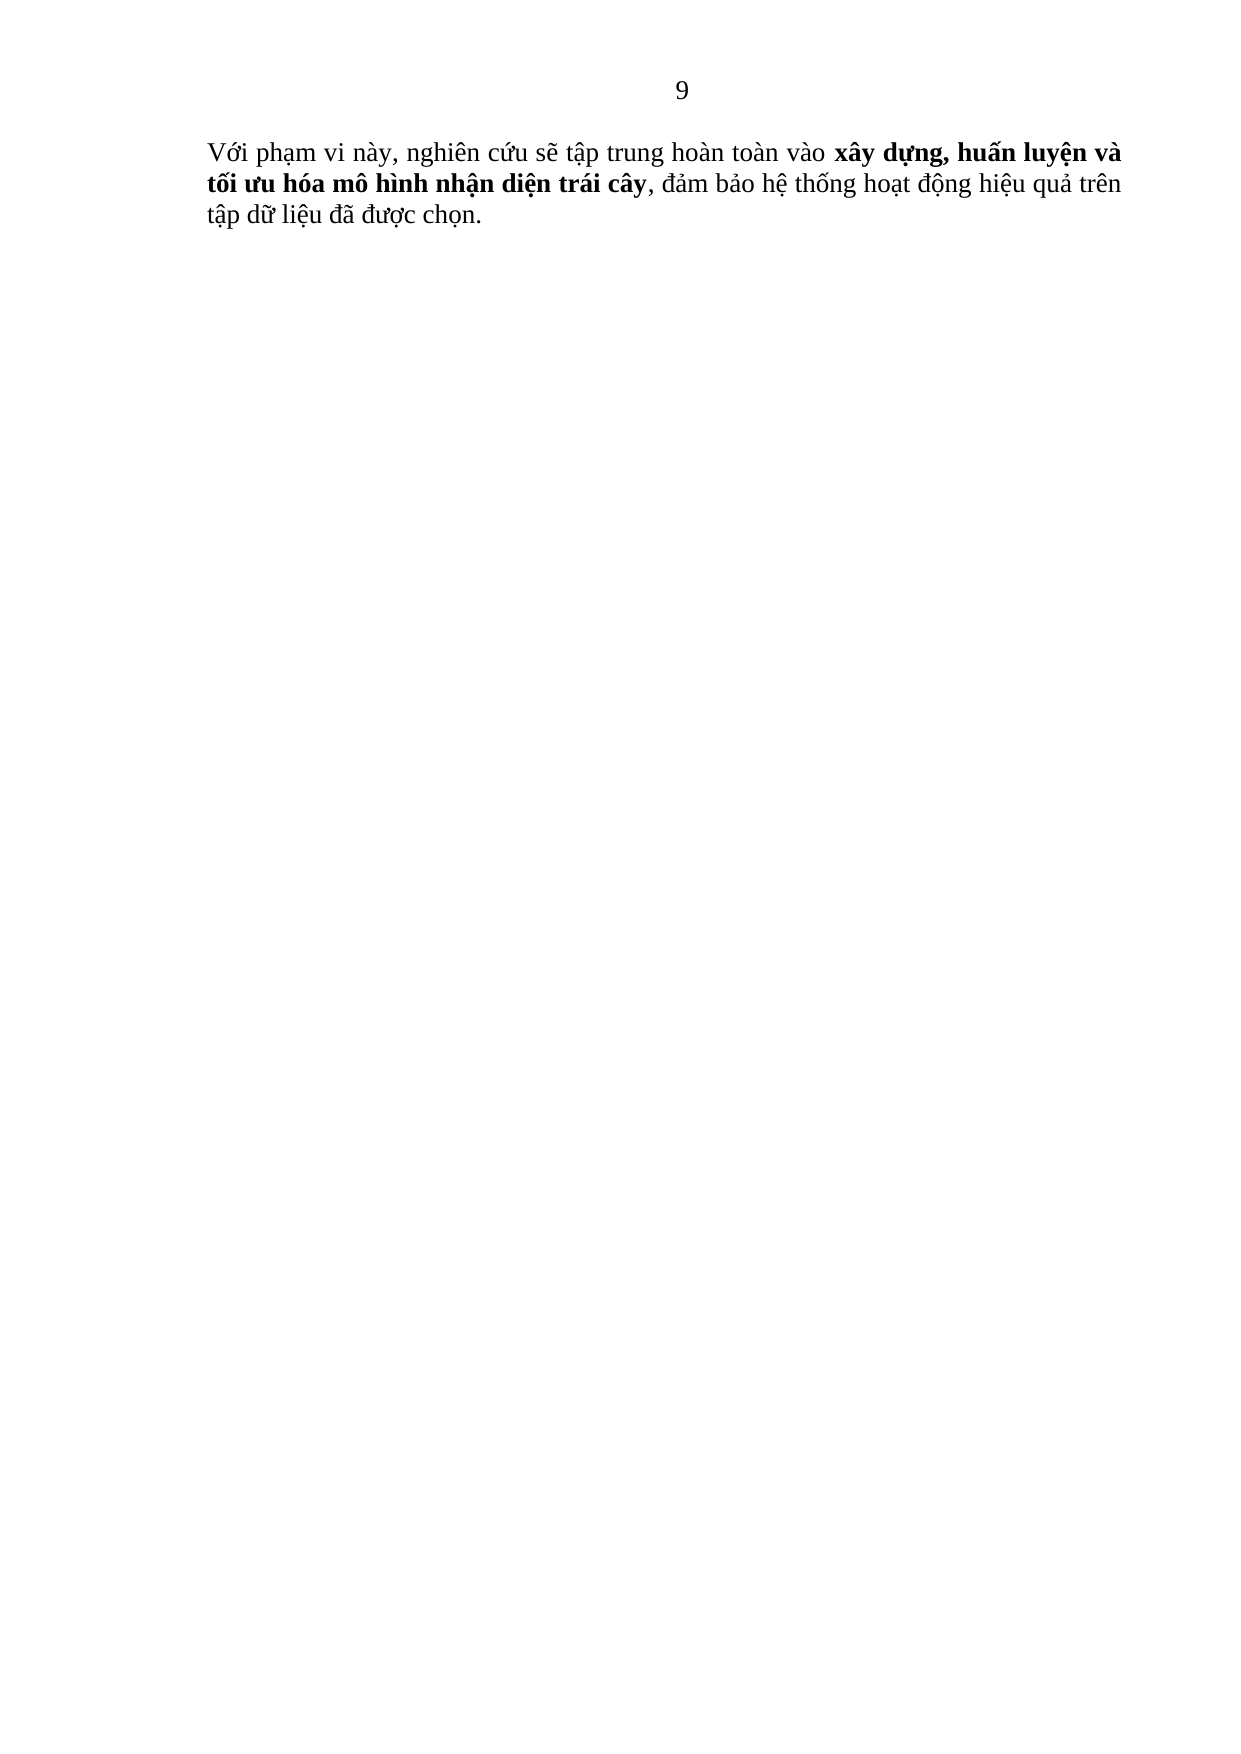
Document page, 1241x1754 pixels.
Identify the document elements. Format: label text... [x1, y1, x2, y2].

text Với phạm vi này, nghiên cứu sẽ tập trung hoàn toàn vào xây dựng, huấn luyện và tối ưu hóa mô hình nhận diện trái cây, đảm bảo hệ thống hoạt động hiệu quả trên tập dữ liệu đã được chọn. [207, 136, 1122, 229]
